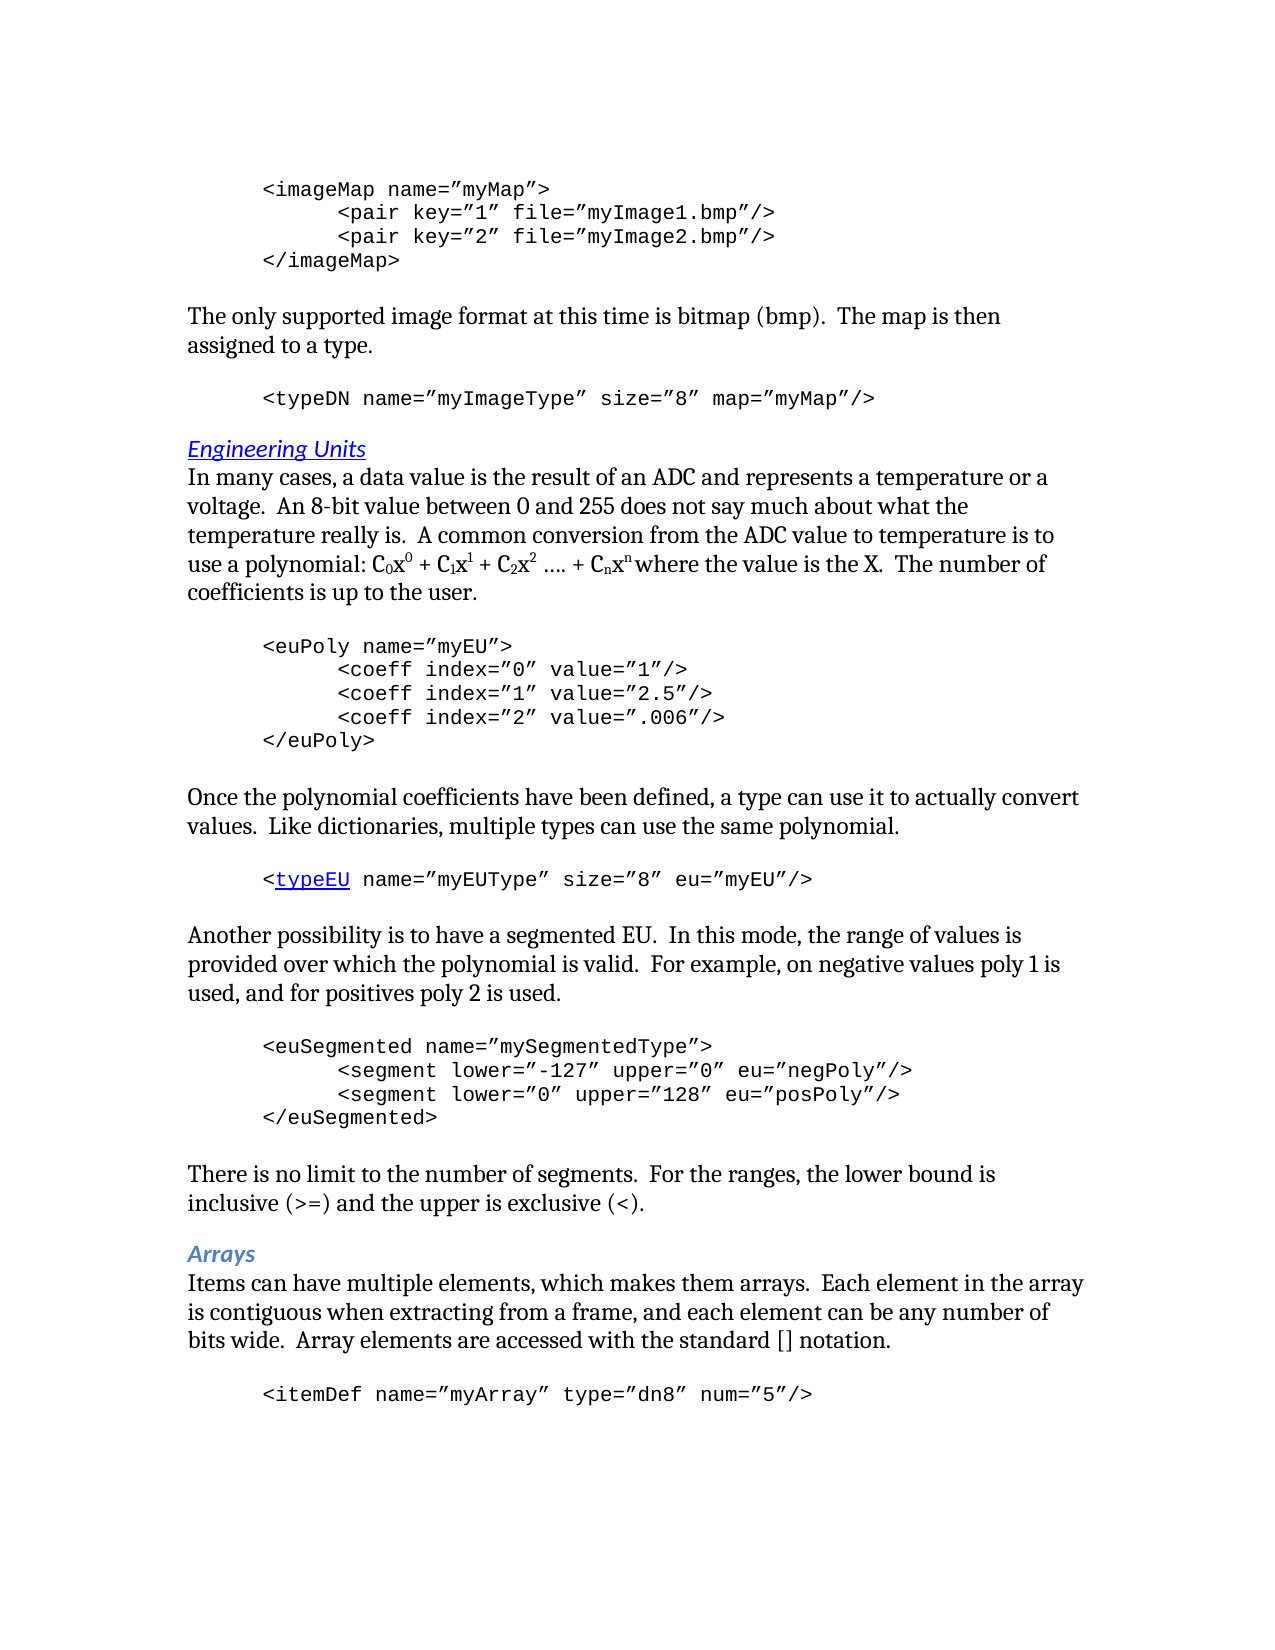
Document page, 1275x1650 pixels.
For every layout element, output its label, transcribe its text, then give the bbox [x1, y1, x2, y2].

text <segment lower=”-127” upper=”0” eu=”negPoly”/> [262, 1060, 1087, 1084]
text <segment lower=”0” upper=”128” eu=”posPoly”/> [262, 1084, 1087, 1107]
text <typeEU name=”myEUType” size=”8” eu=”myEU”/> [262, 869, 1087, 893]
text Another possibility is to have a segmented EU. In this mode, the range of values is provided over which the polynomial is valid. For example, on negative values poly 1 is used, and for positives poly 2 is used. [187, 921, 1087, 1008]
subtitle Engineering Units [187, 433, 1087, 463]
text There is no limit to the number of segments. For the ranges, the lower bound is inclusive (>=) and the upper is exclusive (<). [187, 1160, 1087, 1217]
text <euPoly name=”myEU”> [262, 636, 1087, 659]
subtitle Arrays [187, 1238, 1087, 1269]
text <coeff index=”0” value=”1”/> [262, 659, 1087, 683]
text In many cases, a data value is the result of an ADC and represents a temperature or a voltage. An 8-bit value between 0 and 255 does not say much about what the temperature really is. A common conversion from the ADC value to temperature is to use a polynomial: C0x0 + C1x1 + C2x2 …. + Cnxn where the value is the X. The number of coefficients is up to the user. [187, 463, 1087, 607]
text <pair key=”1” file=”myImage1.bmp”/> [262, 202, 1087, 226]
text <imageMap name=”myMap”> [262, 179, 1087, 202]
text <euSegmented name=”mySegmentedType”> [262, 1036, 1087, 1060]
text </euPoly> [262, 730, 1087, 754]
text <typeDN name=”myImageType” size=”8” map=”myMap”/> [262, 388, 1087, 412]
text Once the polynomial coefficients have been defined, a type can use it to actually convert values. Like dictionaries, multiple types can use the same polynomial. [187, 783, 1087, 840]
text The only supported image format at this time is bitmap (bmp). The map is then assigned to a type. [187, 302, 1087, 359]
text </euSegmented> [262, 1107, 1087, 1131]
text <itemDef name=”myArray” type=”dn8” num=”5”/> [262, 1384, 1087, 1407]
text </imageMap> [187, 250, 1087, 273]
text <pair key=”2” file=”myImage2.bmp”/> [262, 226, 1087, 250]
text <coeff index=”2” value=”.006”/> [262, 707, 1087, 730]
text <coeff index=”1” value=”2.5”/> [262, 683, 1087, 707]
text Items can have multiple elements, which makes them arrays. Each element in the array is contiguous when extracting from a frame, and each element can be any number of bits wide. Array elements are accessed with the standard [] notation. [187, 1269, 1087, 1355]
